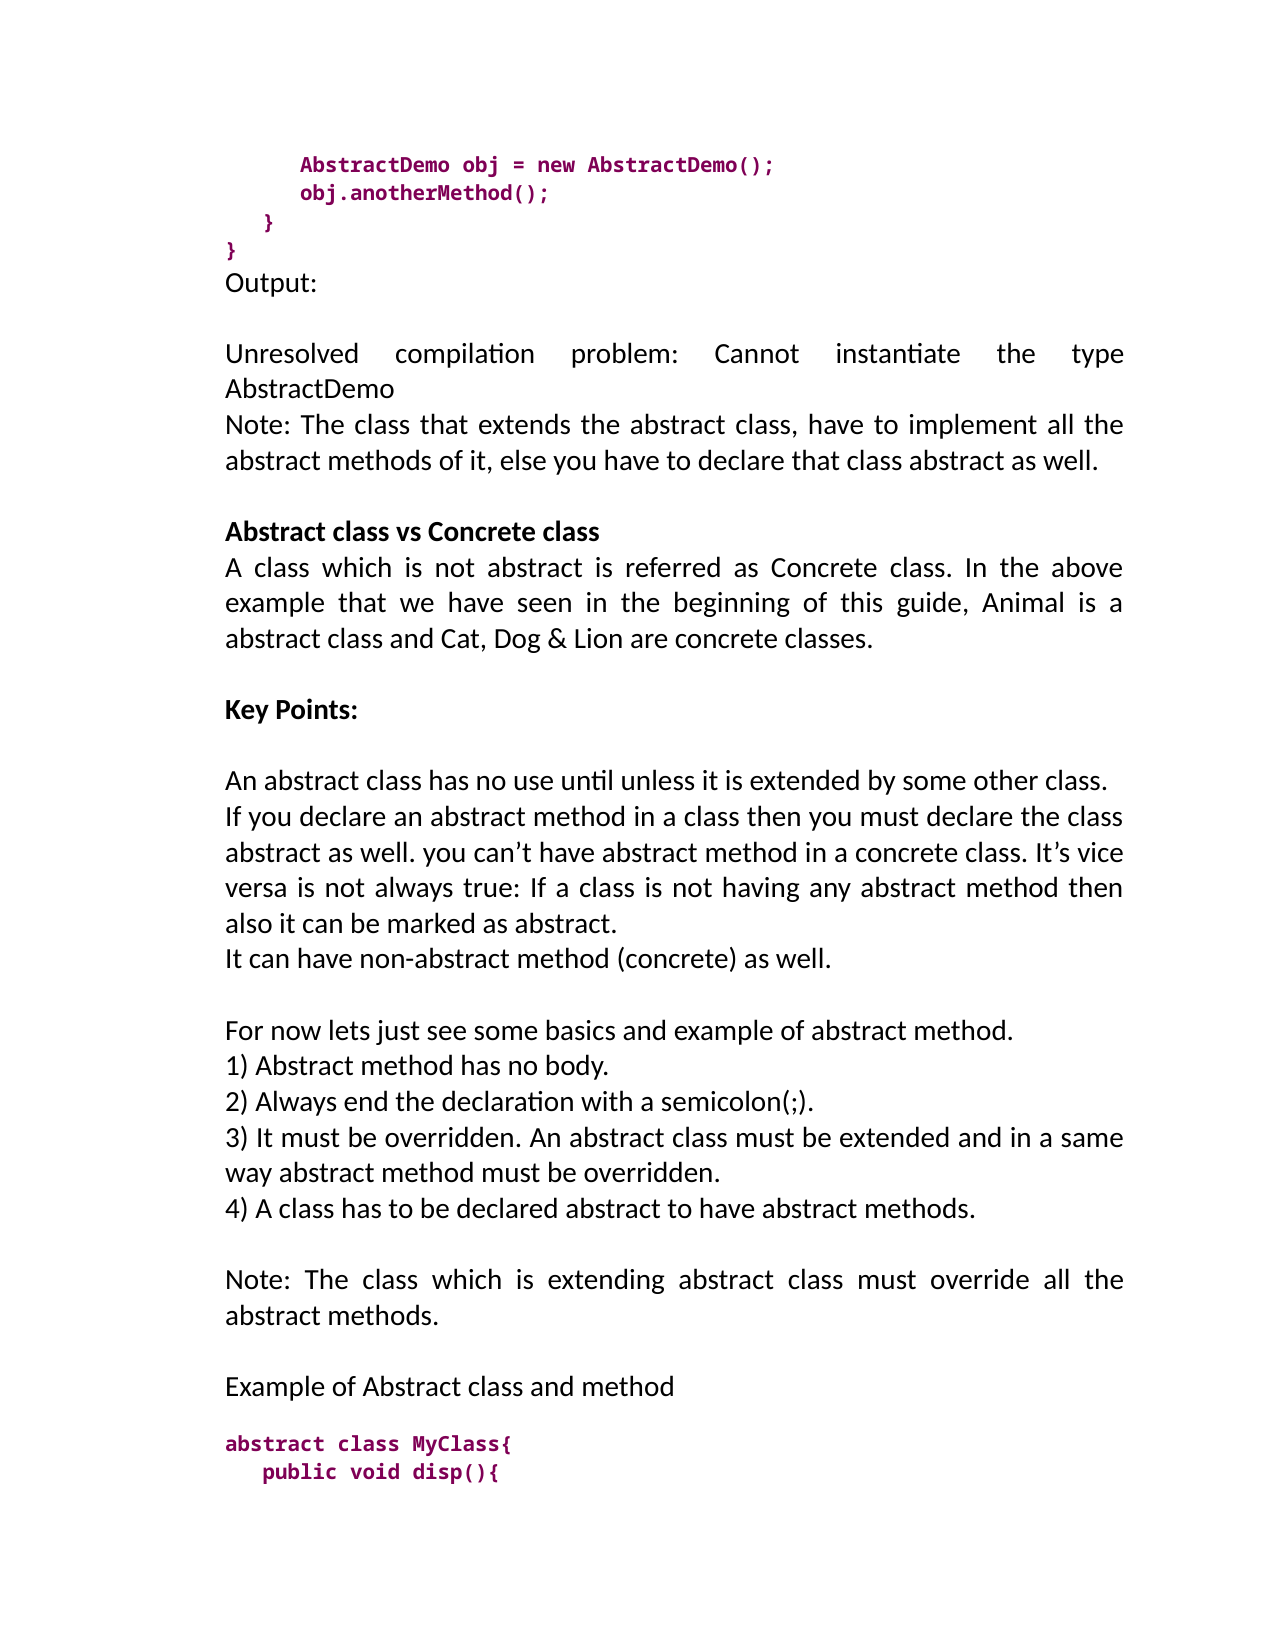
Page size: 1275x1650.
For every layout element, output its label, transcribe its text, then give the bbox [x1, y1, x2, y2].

list An abstract class has no use until unless it is extended by some other class. [225, 762, 1125, 798]
list 2) Always end the declaration with a semicolon(;). [225, 1083, 1125, 1119]
list If you declare an abstract method in a class then you must declare the class abstract as well. you can’t have abstract method in a concrete class. It’s vice versa is not always true: If a class is not having any abstract method then also it can be marked as abstract. [225, 798, 1125, 941]
list Output: [225, 264, 1125, 299]
list Example of Abstract class and method [225, 1368, 1125, 1404]
list 4) A class has to be declared abstract to have abstract methods. [225, 1190, 1125, 1226]
list 1) Abstract method has no body. [225, 1047, 1125, 1083]
list Note: The class that extends the abstract class, have to implement all the abstract methods of it, else you have to declare that class abstract as well. [225, 406, 1125, 477]
list Key Points: [225, 691, 1125, 727]
text public void disp(){ [225, 1457, 1125, 1486]
list 3) It must be overridden. An abstract class must be extended and in a same way abstract method must be overridden. [225, 1119, 1125, 1190]
text abstract class MyClass{ [225, 1429, 1125, 1457]
list Note: The class which is extending abstract class must override all the abstract methods. [225, 1261, 1125, 1332]
list It can have non-abstract method (concrete) as well. [225, 941, 1125, 976]
text } [225, 207, 1125, 235]
list Abstract class vs Concrete class [225, 513, 1125, 549]
list A class which is not abstract is referred as Concrete class. In the above example that we have seen in the beginning of this guide, Animal is a abstract class and Cat, Dog & Lion are concrete classes. [225, 549, 1125, 656]
text obj.anotherMethod(); [225, 178, 1125, 207]
text } [225, 235, 1125, 264]
list For now lets just see some basics and example of abstract method. [225, 1012, 1125, 1047]
text AbstractDemo obj = new AbstractDemo(); [225, 150, 1125, 178]
list Unresolved compilation problem: Cannot instantiate the type AbstractDemo [225, 335, 1125, 406]
